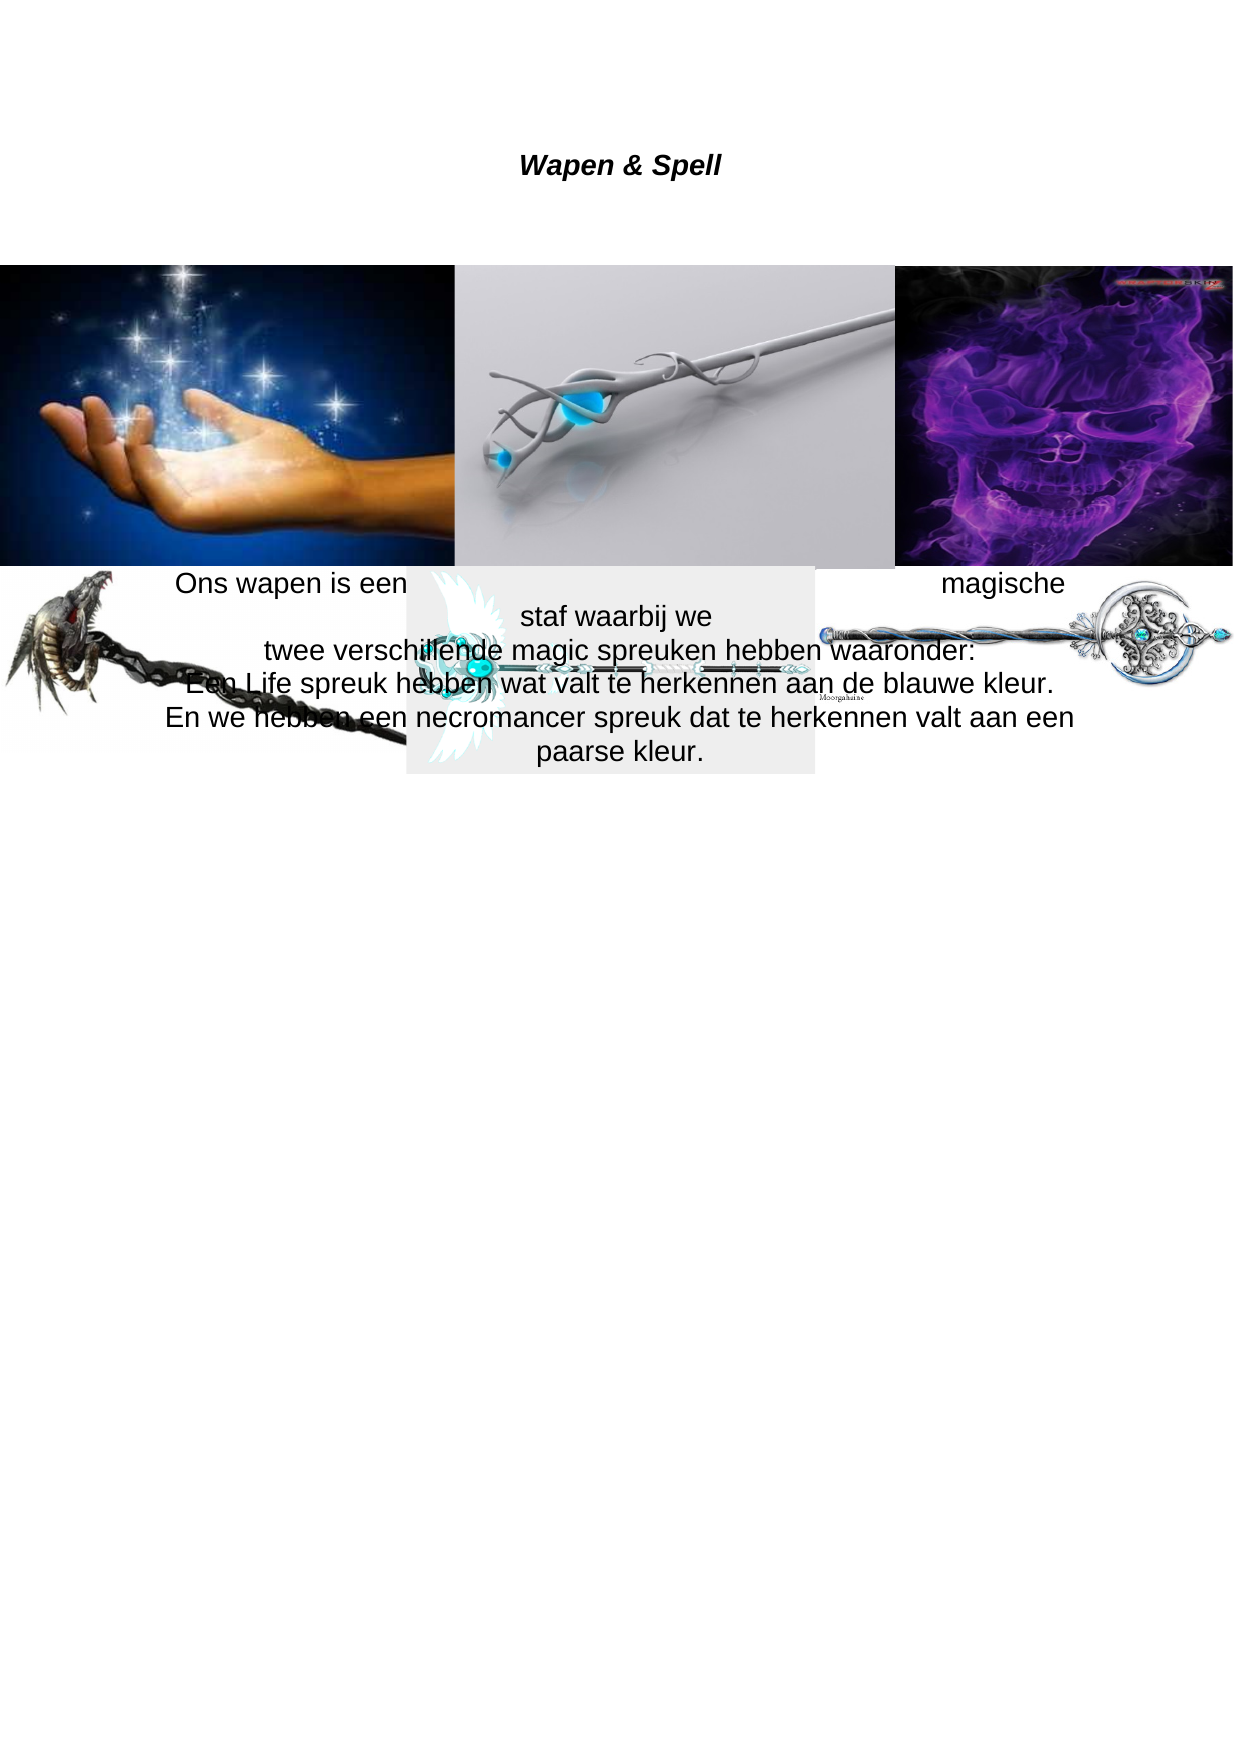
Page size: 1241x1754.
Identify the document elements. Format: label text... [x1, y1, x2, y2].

picture [406, 767, 815, 774]
text Ons wapen is een magische staf waarbij we twee verschillende magic spreuken hebben waaronder: [148, 466, 1093, 667]
picture [0, 265, 1233, 752]
picture [1093, 569, 1235, 704]
text Wapen & Spell [148, 148, 1093, 181]
text Een Life spreuk hebben wat valt te herkennen aan de blauwe kleur. En we hebben een necromancer spreuk dat te herkennen valt aan een paarse kleur. [148, 667, 1093, 767]
